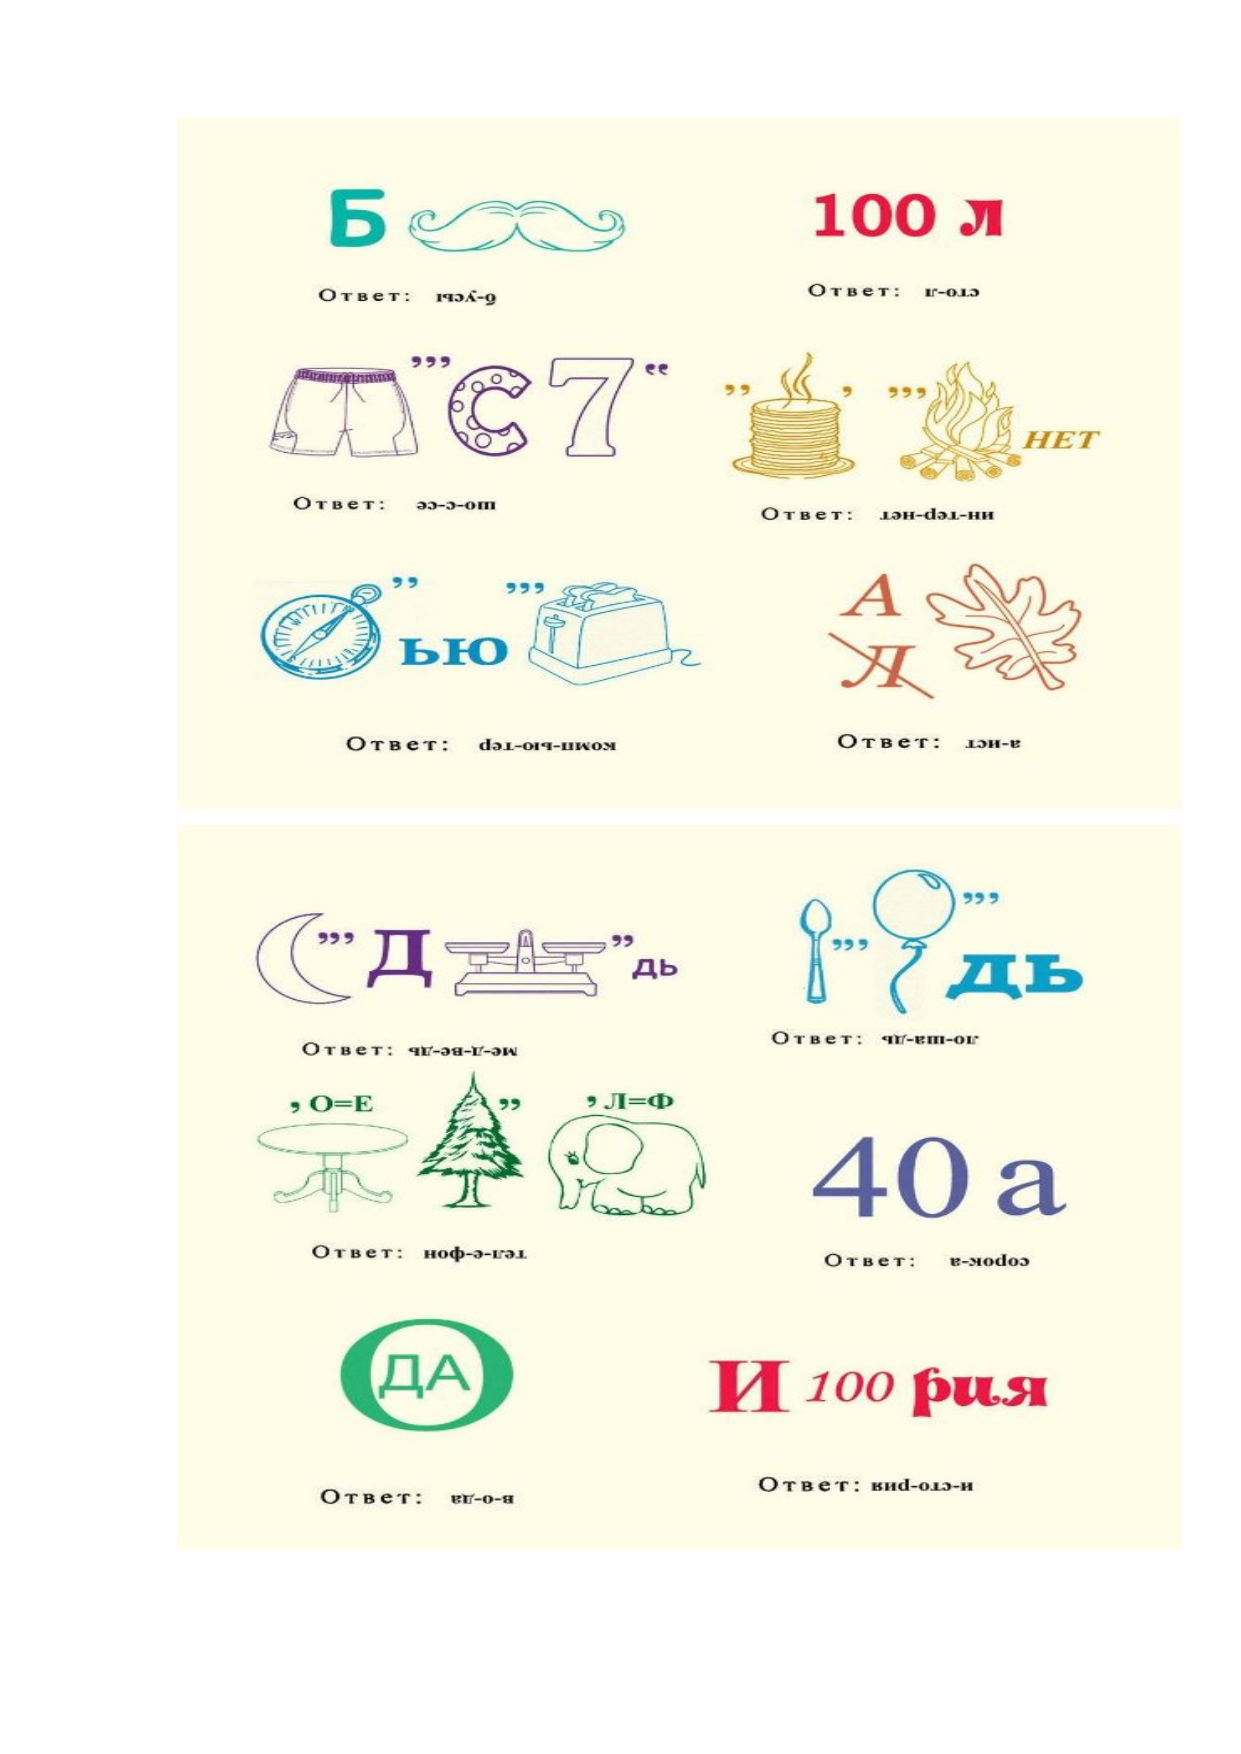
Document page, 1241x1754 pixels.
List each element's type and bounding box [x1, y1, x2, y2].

picture [177, 118, 1182, 809]
picture [177, 825, 1182, 1550]
